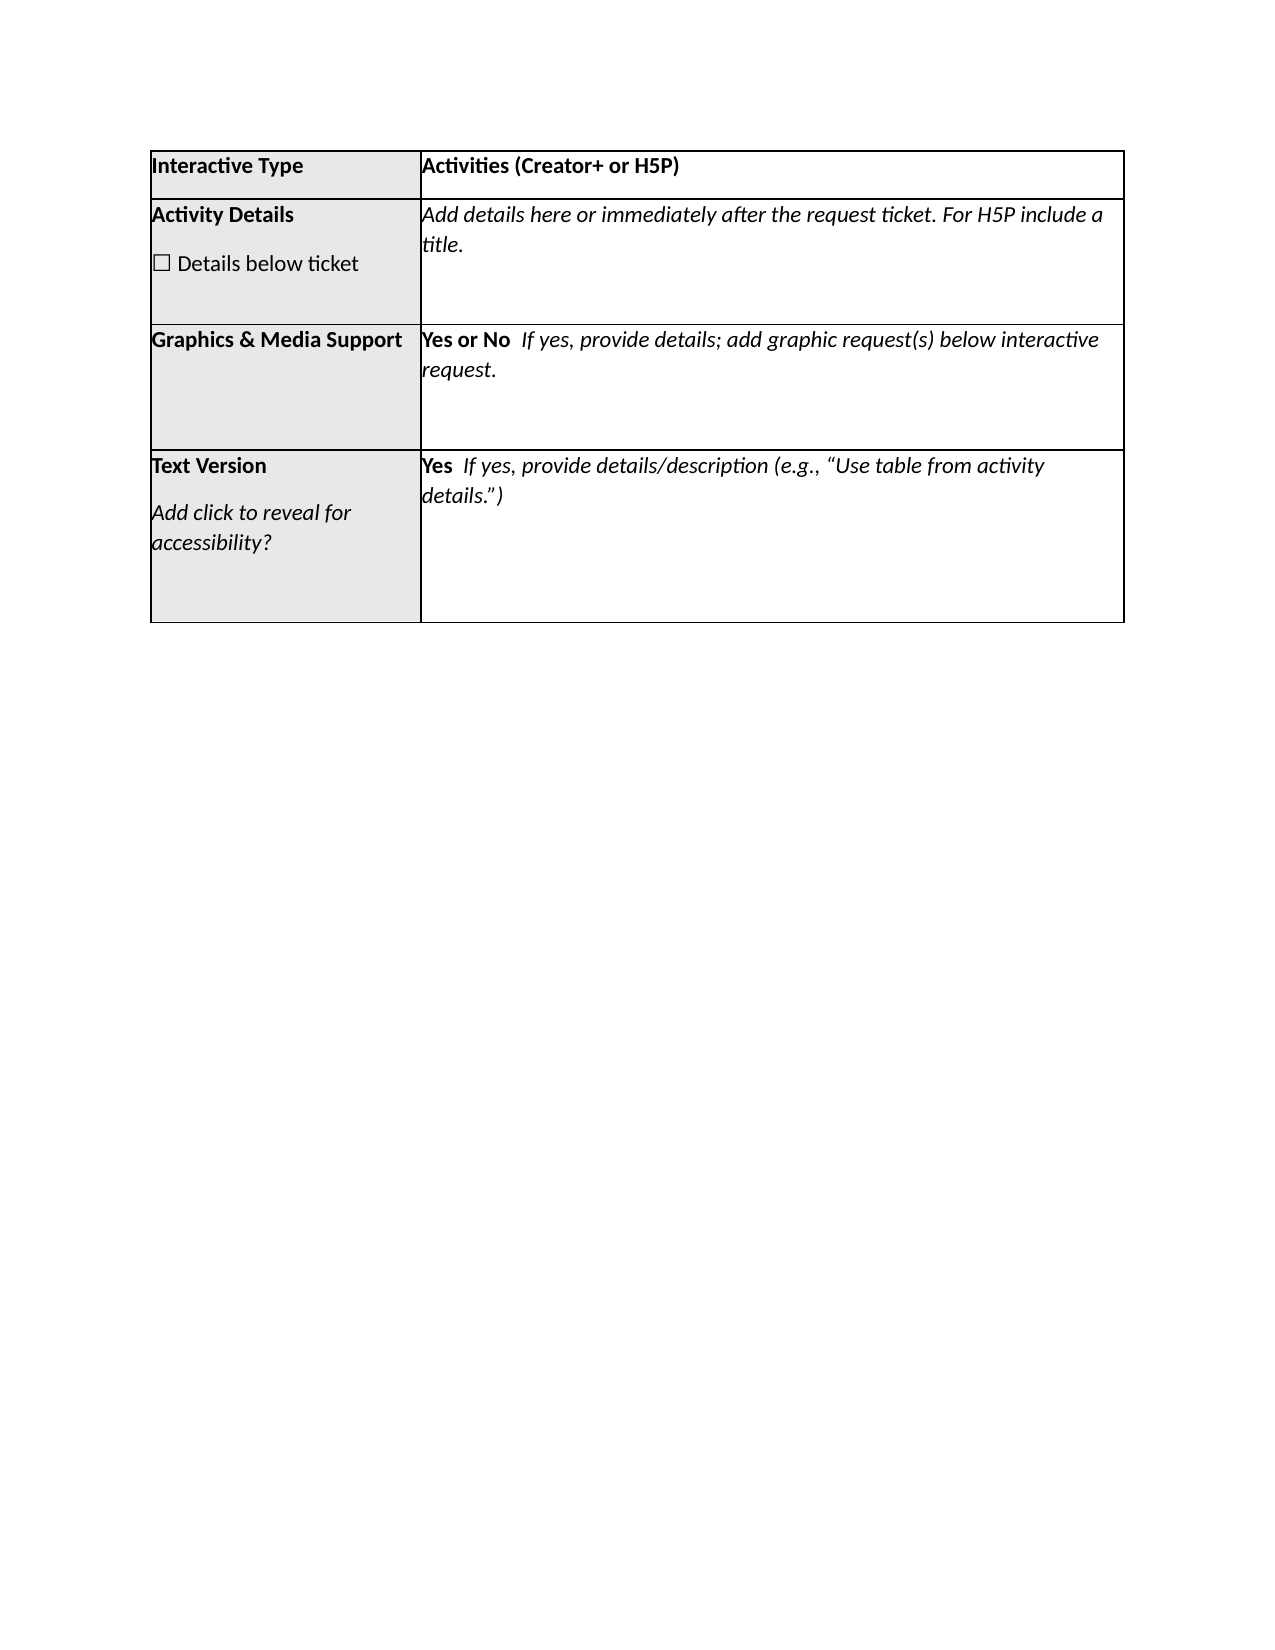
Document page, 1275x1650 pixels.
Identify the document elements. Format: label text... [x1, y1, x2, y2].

table_cell Interactive Type [152, 152, 420, 198]
table_cell ​​Activities (Creator+ or H5P)​ [422, 152, 1123, 198]
table_cell Text Version Add click to reveal for accessibility? [152, 451, 420, 621]
table_cell Activity Details ​​☐​ Details below ticket [152, 200, 420, 324]
table_cell ​​Yes​ If yes, provide details/description (e.g., “Use table from activity details.”) [422, 451, 1123, 621]
table_cell ​​Yes or No​ If yes, provide details; add graphic request(s) below interactive request. [422, 325, 1123, 449]
table_cell Graphics & Media Support [152, 325, 420, 449]
table_cell Add details here or immediately after the request ticket. For H5P include a title. [422, 200, 1123, 324]
